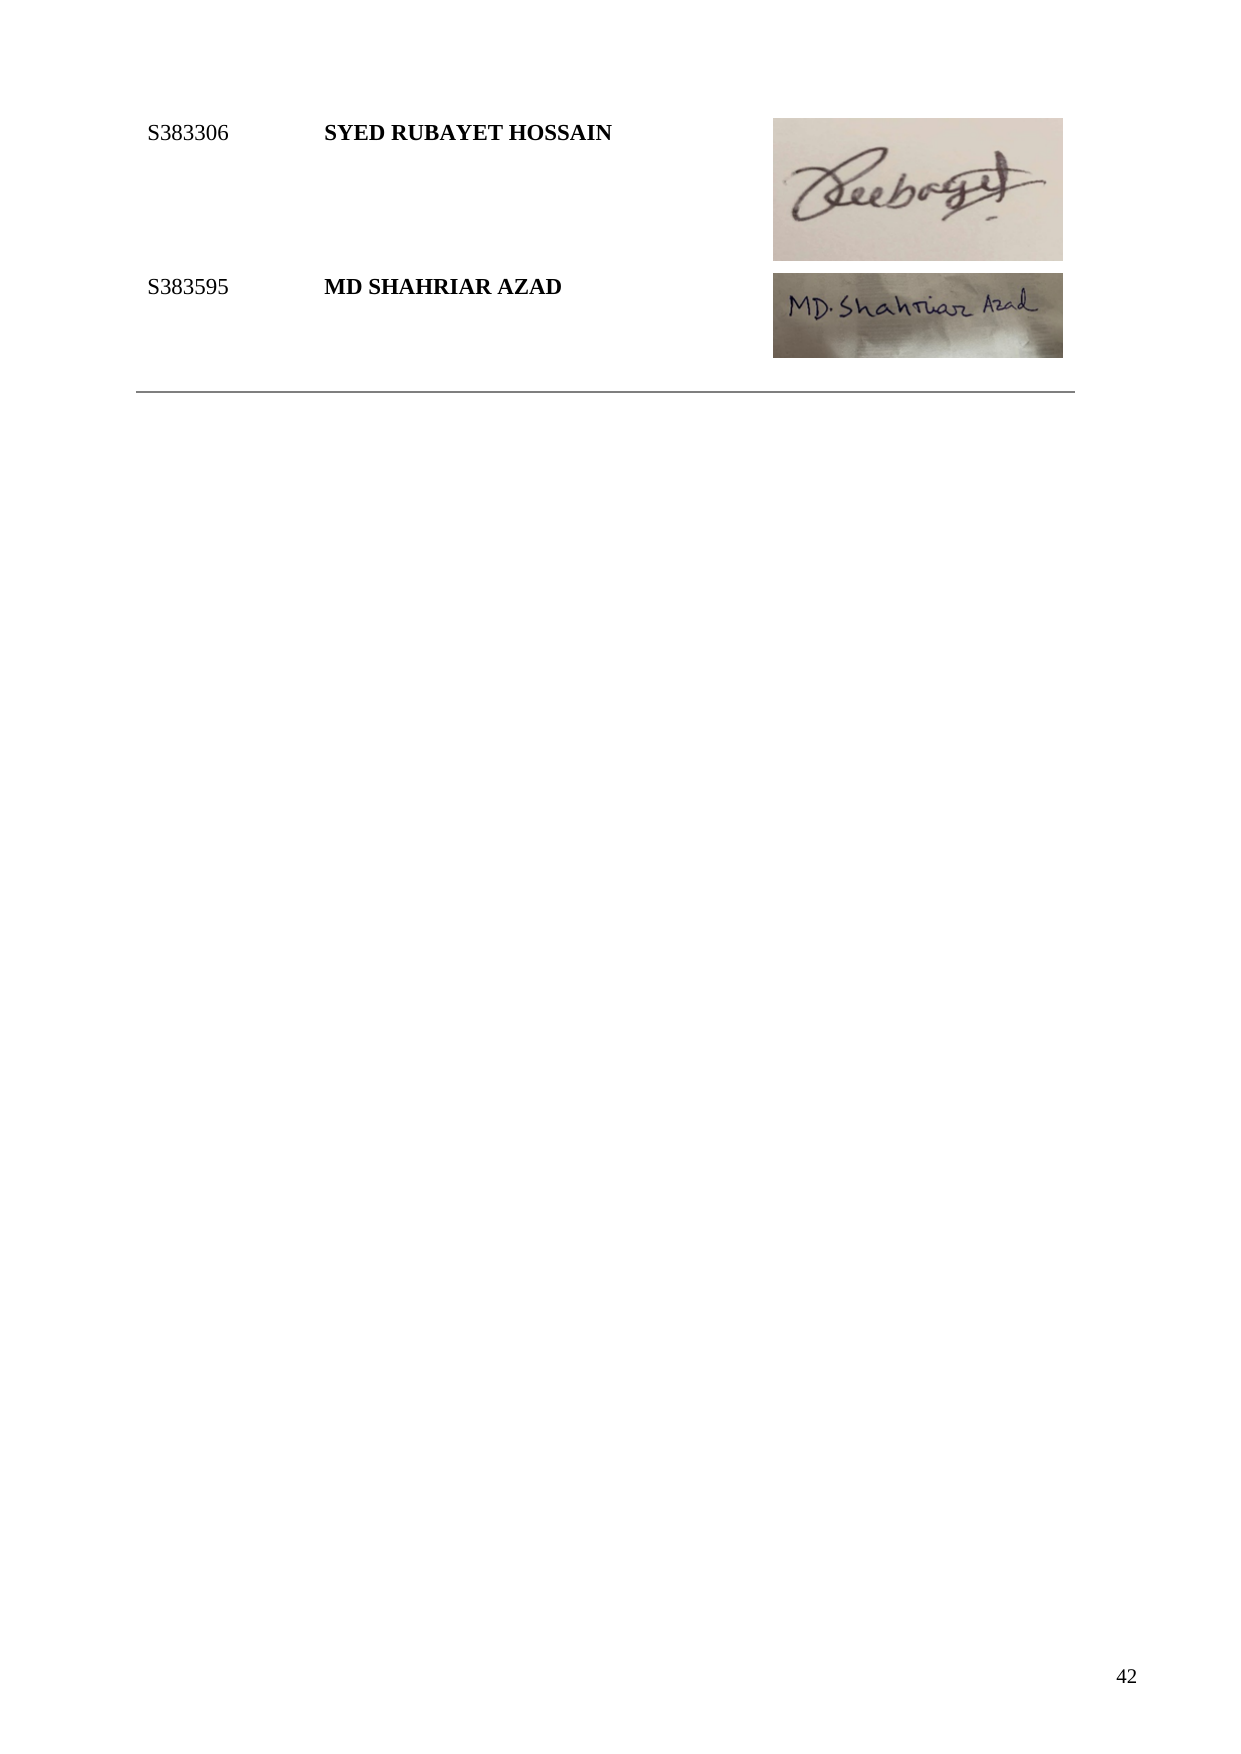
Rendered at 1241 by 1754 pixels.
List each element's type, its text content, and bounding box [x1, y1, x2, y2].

table_cell [762, 273, 1075, 391]
picture [773, 273, 1063, 358]
table_cell MD SHAHRIAR AZAD [313, 273, 762, 391]
table_cell SYED RUBAYET HOSSAIN [313, 119, 762, 273]
table_cell S383306 [136, 119, 313, 273]
table_cell [762, 119, 1075, 273]
picture [773, 118, 1063, 261]
table_cell S383595 [136, 273, 313, 391]
